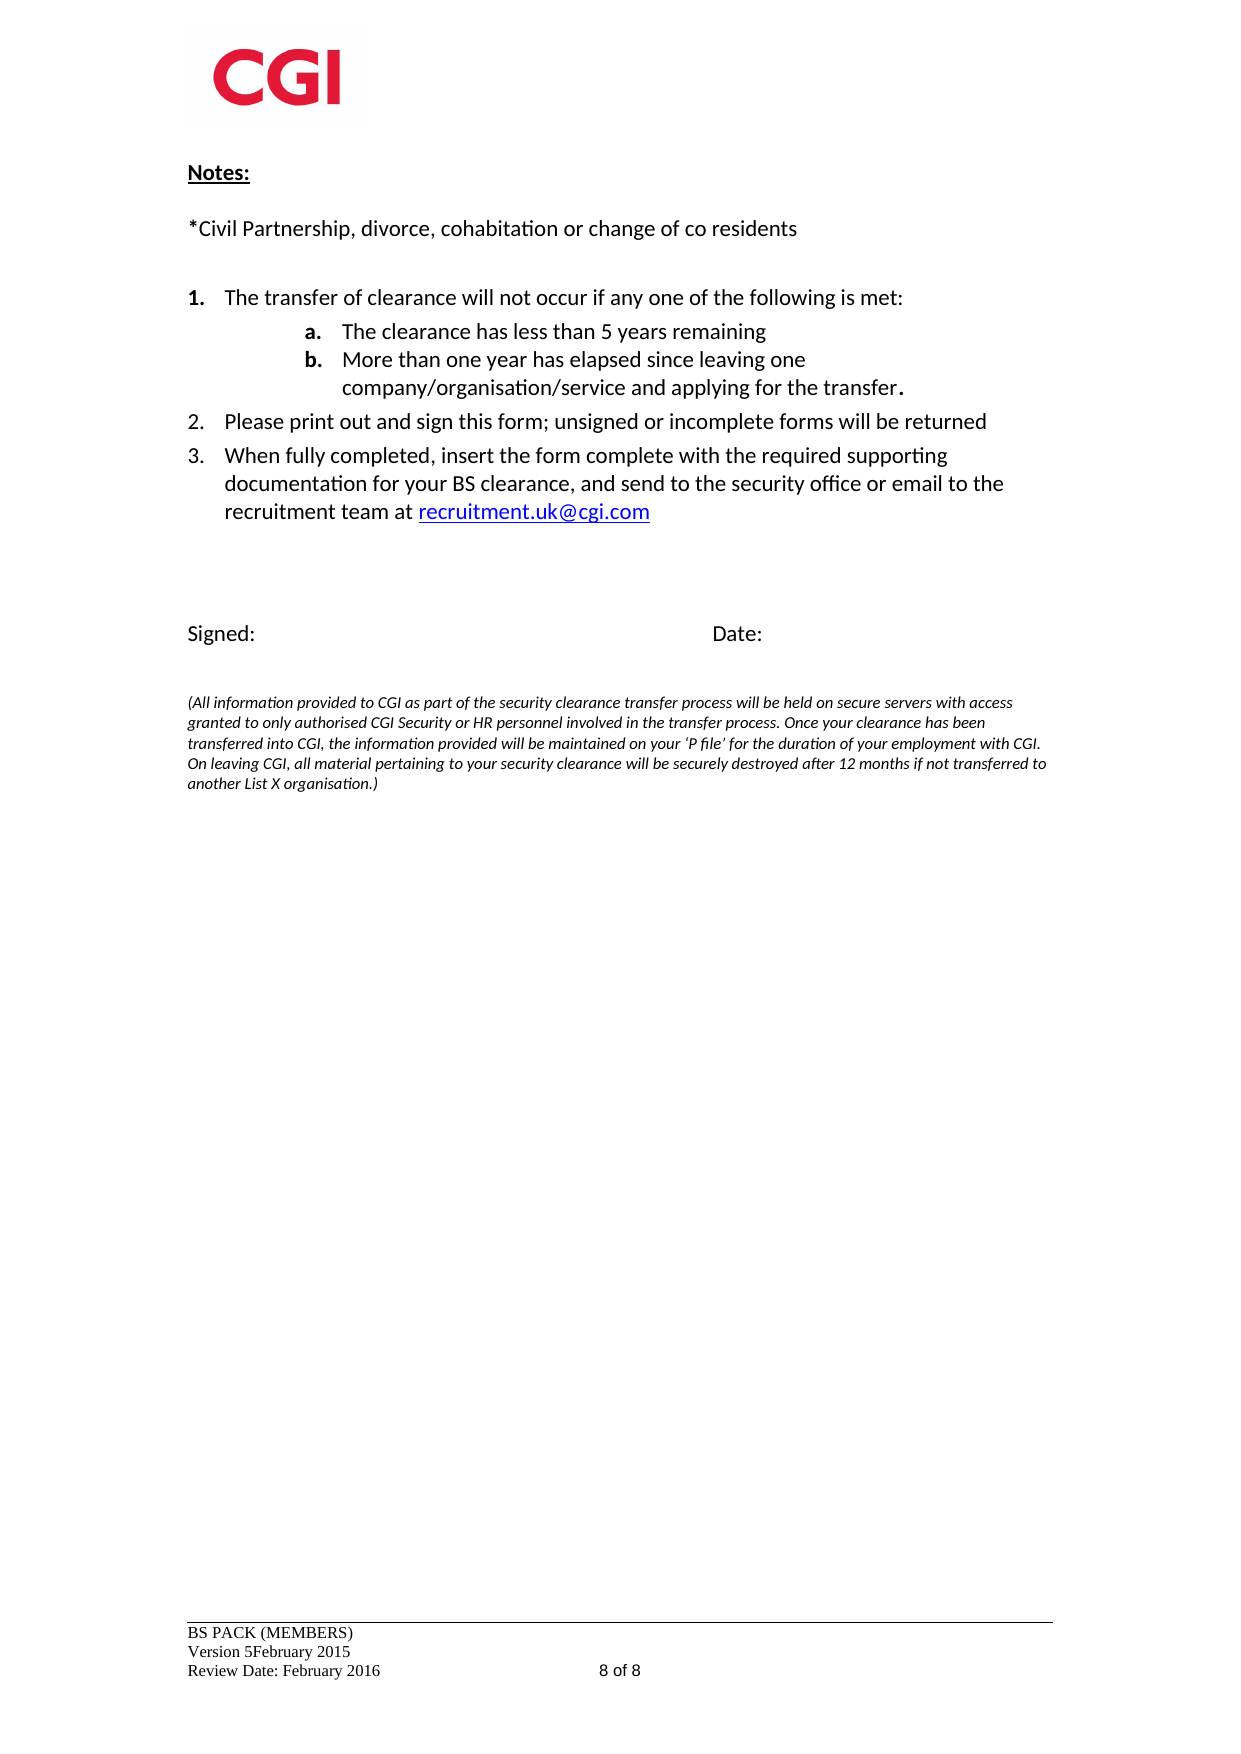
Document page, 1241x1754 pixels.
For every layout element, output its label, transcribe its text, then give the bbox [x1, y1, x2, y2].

list The transfer of clearance will not occur if any one of the following is met: [187, 283, 1053, 311]
text Notes: [187, 158, 1053, 186]
list More than one year has elapsed since leaving one company/organisation/service and applying for the transfer. [304, 345, 1053, 401]
text Signed: Date: [187, 619, 1053, 647]
text (All information provided to CGI as part of the security clearance transfer process will be held on secure servers with access granted to only authorised CGI Security or HR personnel involved in the transfer process. Once your clearance has been transferred into CGI, the information provided will be maintained on your ‘P file’ for the duration of your employment with CGI. On leaving CGI, all material pertaining to your security clearance will be securely destroyed after 12 months if not transferred to another List X organisation.) [187, 692, 1053, 794]
list Please print out and sign this form; unsigned or incomplete forms will be returned [187, 407, 1053, 435]
text *Civil Partnership, divorce, cohabitation or change of co residents [187, 214, 1053, 242]
list When fully completed, insert the form complete with the required supporting documentation for your BS clearance, and send to the security office or email to the recruitment team at recruitment.uk@cgi.com [187, 441, 1053, 526]
list The clearance has less than 5 years remaining [304, 317, 1053, 345]
